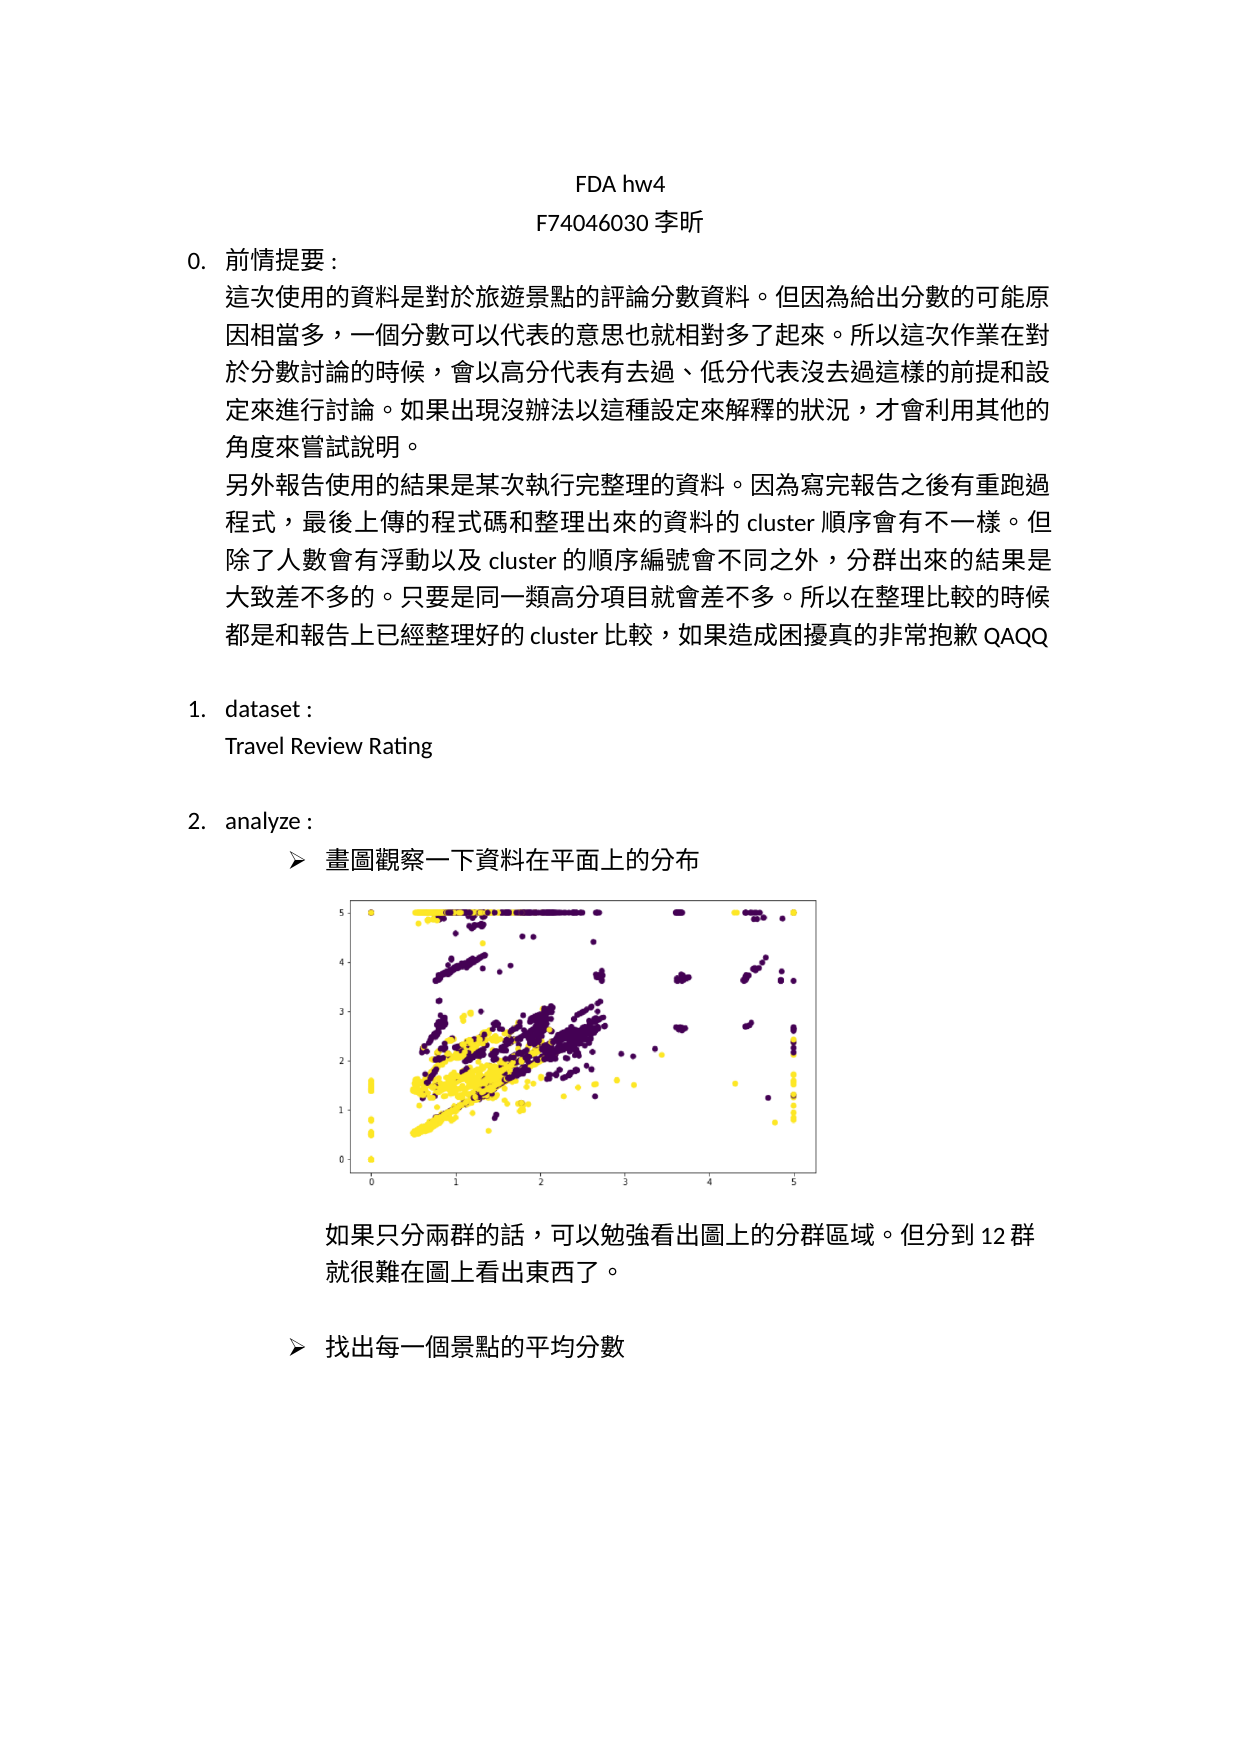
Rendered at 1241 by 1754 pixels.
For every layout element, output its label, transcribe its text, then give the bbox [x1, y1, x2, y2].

picture [325, 892, 827, 1200]
list 畫圖觀察一下資料在平面上的分布 [287, 839, 1053, 877]
list 這次使用的資料是對於旅遊景點的評論分數資料。但因為給出分數的可能原因相當多，一個分數可以代表的意思也就相對多了起來。所以這次作業在對於分數討論的時候，會以高分代表有去過、低分代表沒去過這樣的前提和設定來進行討論。如果出現沒辦法以這種設定來解釋的狀況，才會利用其他的角度來嘗試說明。 [225, 277, 1053, 464]
text FDA hw4 [187, 164, 1053, 202]
list Travel Review Rating [225, 727, 1053, 764]
list 如果只分兩群的話，可以勉強看出圖上的分群區域。但分到12群就很難在圖上看出東西了。 [325, 1214, 1053, 1289]
list 另外報告使用的結果是某次執行完整理的資料。因為寫完報告之後有重跑過程式，最後上傳的程式碼和整理出來的資料的cluster順序會有不一樣。但除了人數會有浮動以及cluster的順序編號會不同之外，分群出來的結果是大致差不多的。只要是同一類高分項目就會差不多。所以在整理比較的時候都是和報告上已經整理好的cluster比較，如果造成困擾真的非常抱歉QAQQ [225, 464, 1053, 652]
list dataset : [187, 689, 1053, 727]
text F74046030 李昕 [187, 202, 1053, 239]
list 找出每一個景點的平均分數 [287, 1327, 1053, 1364]
list 前情提要 : [187, 239, 1053, 277]
list analyze : [187, 802, 1053, 839]
